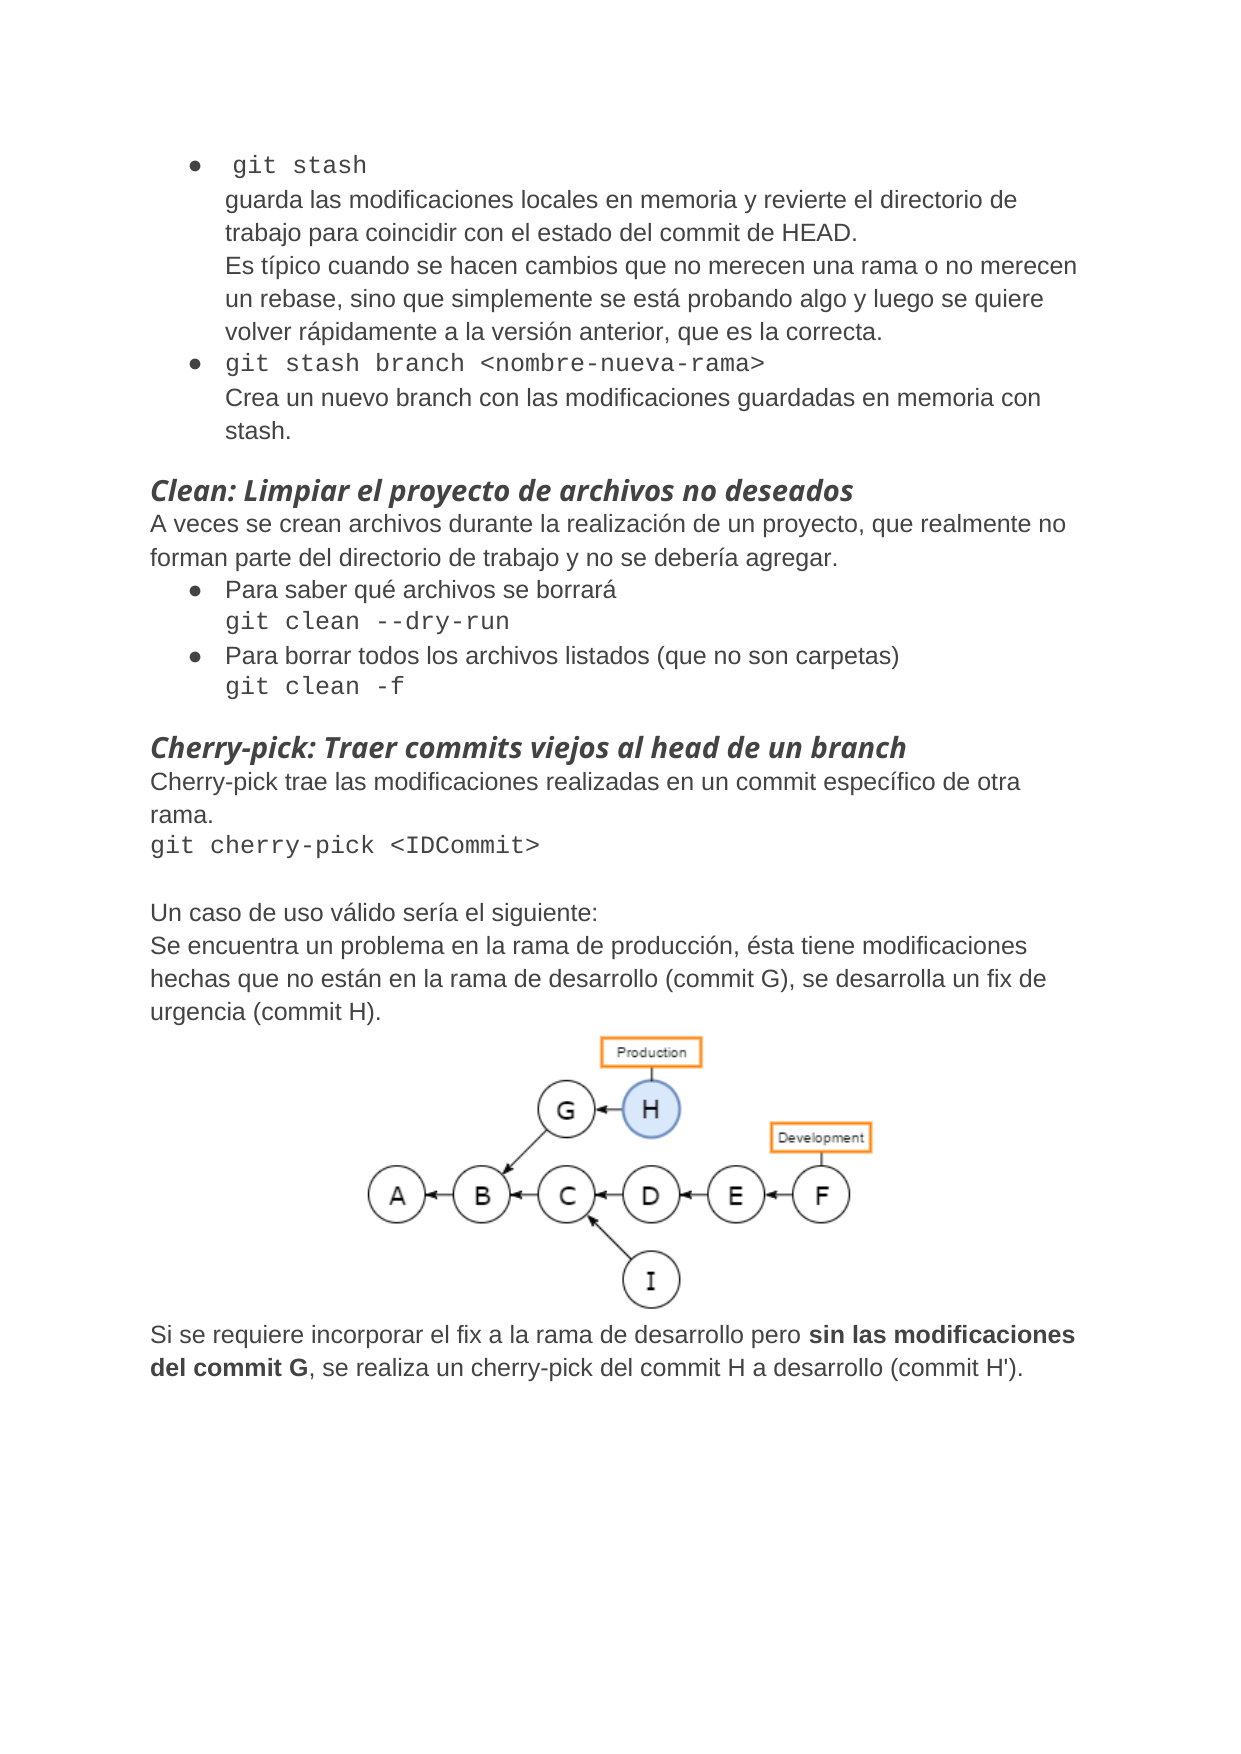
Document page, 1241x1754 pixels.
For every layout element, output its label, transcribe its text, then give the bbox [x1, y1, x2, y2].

list git stash branch <nombre-nueva-rama> Crea un nuevo branch con las modificaciones guardadas en memoria con stash. [187, 350, 1090, 445]
text Se encuentra un problema en la rama de producción, ésta tiene modificaciones hechas que no están en la rama de desarrollo (commit G), se desarrolla un fix de urgencia (commit H). [150, 931, 1090, 1026]
text A veces se crean archivos durante la realización de un proyecto, que realmente no forman parte del directorio de trabajo y no se debería agregar. [150, 509, 1090, 571]
list Para saber qué archivos se borrará git clean --dry-run [187, 576, 1090, 637]
list git stash guarda las modificaciones locales en memoria y revierte el directorio de trabajo para coincidir con el estado del commit de HEAD. Es típico cuando se hacen cambios que no merecen una rama o no merecen un rebase, sino que simplemente se está probando algo y luego se quiere volver rápidamente a la versión anterior, que es la correcta. [187, 150, 1090, 346]
subtitle Cherry-pick: Traer commits viejos al head de un branch [150, 727, 1090, 767]
text Si se requiere incorporar el fix a la rama de desarrollo pero sin las modificaciones del commit G, se realiza un cherry-pick del commit H a desarrollo (commit H'). [150, 1319, 1090, 1381]
picture [361, 1030, 880, 1316]
text git cherry-pick <IDCommit> [150, 833, 1090, 861]
subtitle Clean: Limpiar el proyecto de archivos no deseados [150, 470, 1090, 509]
text Un caso de uso válido sería el siguiente: [150, 898, 1090, 927]
list Para borrar todos los archivos listados (que no son carpetas) git clean -f [187, 641, 1090, 702]
text Cherry-pick trae las modificaciones realizadas en un commit específico de otra rama. [150, 767, 1090, 829]
